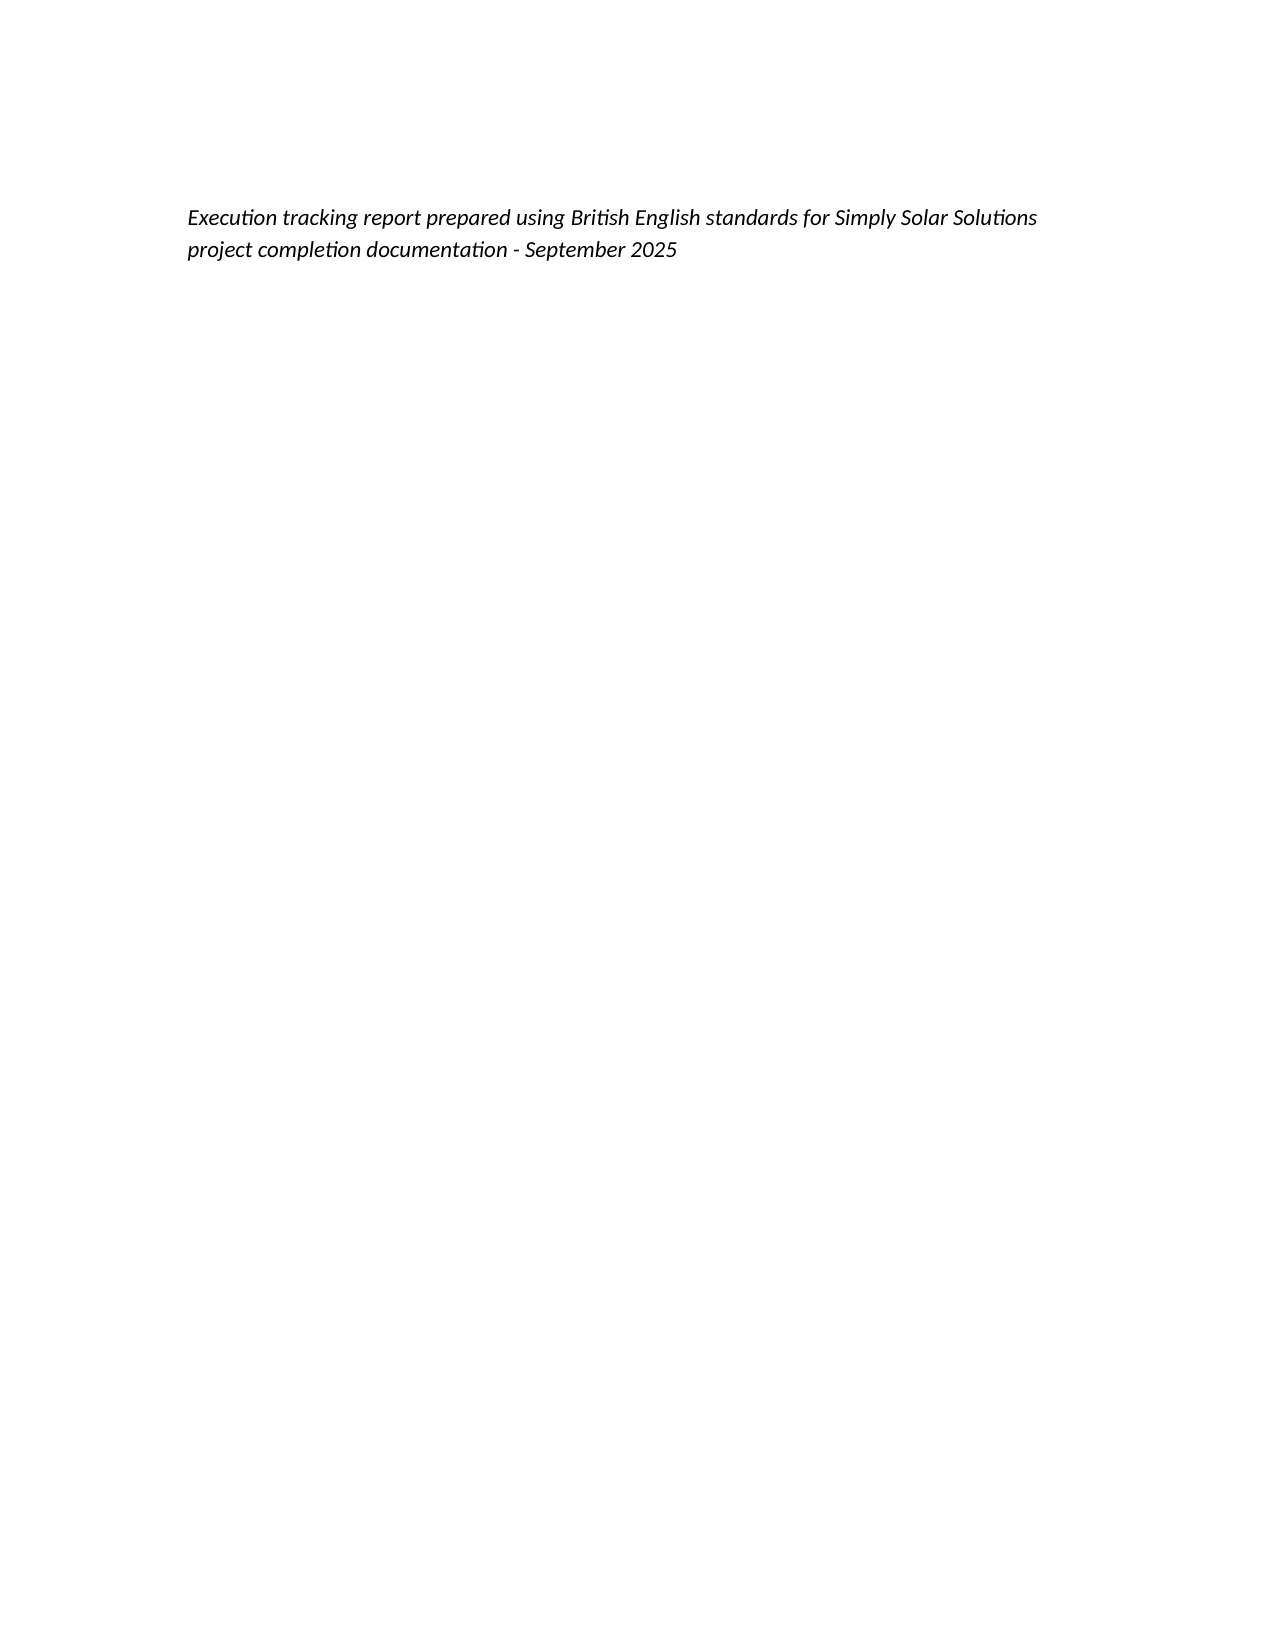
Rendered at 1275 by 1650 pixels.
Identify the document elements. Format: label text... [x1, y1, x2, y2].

text Execution tracking report prepared using British English standards for Simply Solar Solutions project completion documentation - September 2025 [187, 203, 1087, 263]
